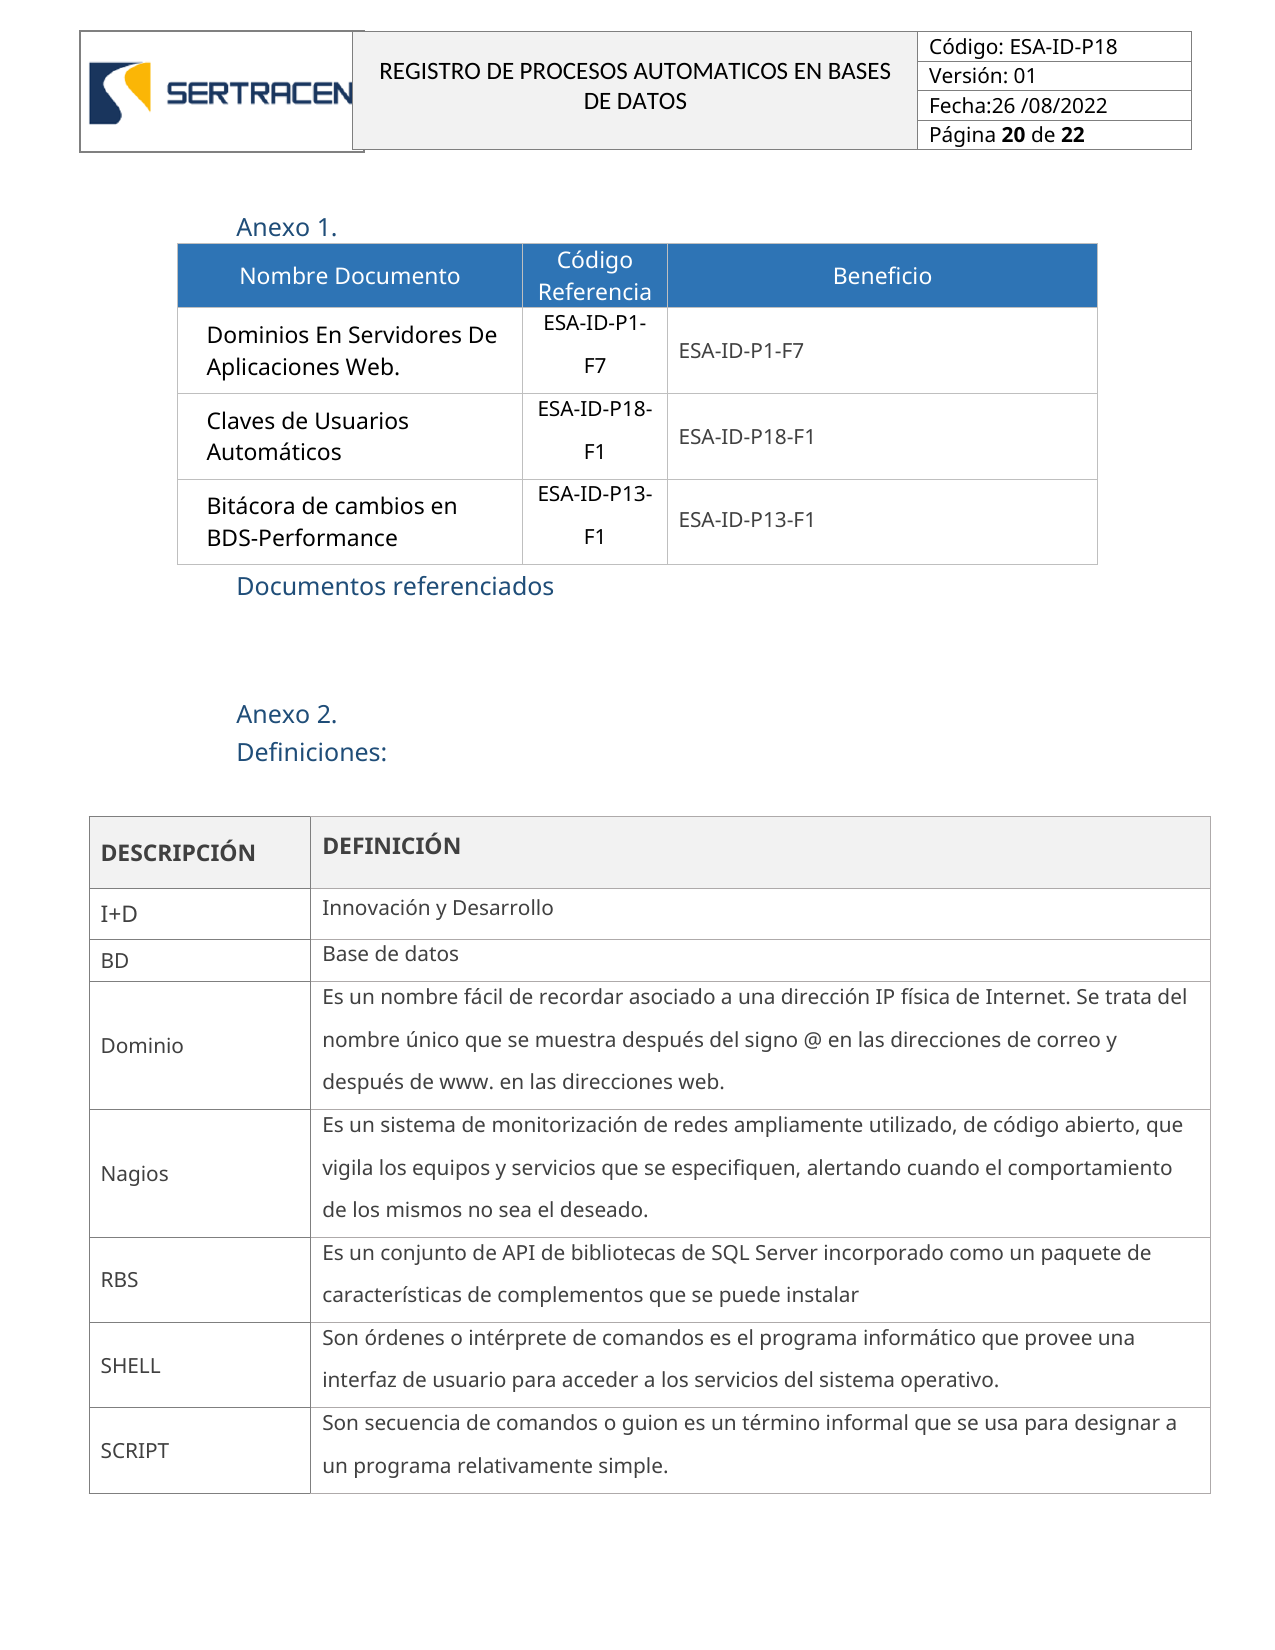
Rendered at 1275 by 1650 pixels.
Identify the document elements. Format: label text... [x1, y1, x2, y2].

table_header DESCRIPCIÓN [90, 817, 310, 888]
table_cell Son secuencia de comandos​ o guion​​​ es un término informal que se usa para designar a un programa relativamente simple. [311, 1408, 1210, 1492]
table_cell SCRIPT [90, 1408, 310, 1492]
table_header Código Referencia [523, 244, 667, 307]
table_cell ESA-ID-P18-F1 [523, 394, 667, 478]
table_cell SHELL [90, 1323, 310, 1407]
table_cell Bitácora de cambios en BDS-Performance [178, 480, 522, 564]
table_cell Es un conjunto de API de bibliotecas de SQL Server incorporado como un paquete de características de complementos que se puede instalar [311, 1238, 1210, 1322]
table_header Beneficio [668, 244, 1097, 307]
table_cell Son órdenes​ o intérprete de comandos es el programa informático que provee una interfaz de usuario para acceder a los servicios del sistema operativo. [311, 1323, 1210, 1407]
table_cell Innovación y Desarrollo [311, 889, 1210, 938]
table_cell Nagios [90, 1110, 310, 1237]
table_cell ESA-ID-P1-F7 [668, 308, 1097, 393]
table_cell ESA-ID-P13-F1 [523, 480, 667, 564]
table_cell BD [90, 940, 310, 981]
table_cell Base de datos [311, 940, 1210, 981]
subtitle Definiciones: [236, 735, 1098, 769]
table_header DEFINICIÓN [311, 817, 1210, 888]
table_cell I+D [90, 889, 310, 938]
subtitle Anexo 1. [236, 209, 1098, 243]
picture [86, 61, 352, 128]
table_header Nombre Documento [178, 244, 522, 307]
table_cell Es un sistema de monitorización de redes ampliamente utilizado, de código abierto, que vigila los equipos y servicios que se especifiquen, alertando cuando el comportamiento de los mismos no sea el deseado. [311, 1110, 1210, 1237]
table_cell RBS [90, 1238, 310, 1322]
subtitle Documentos referenciados [236, 569, 1098, 603]
table_cell ESA-ID-P13-F1 [668, 480, 1097, 564]
table_cell ESA-ID-P18-F1 [668, 394, 1097, 478]
table_cell Claves de Usuarios Automáticos [178, 394, 522, 478]
table_cell ESA-ID-P1-F7 [523, 308, 667, 393]
subtitle Anexo 2. [236, 697, 1098, 731]
table_cell Dominio [90, 982, 310, 1109]
table_cell Es un nombre fácil de recordar asociado a una dirección IP física de Internet. Se trata del nombre único que se muestra después del signo @ en las direcciones de correo y después de www. en las direcciones web. [311, 982, 1210, 1109]
table_cell Dominios En Servidores De Aplicaciones Web. [178, 308, 522, 393]
